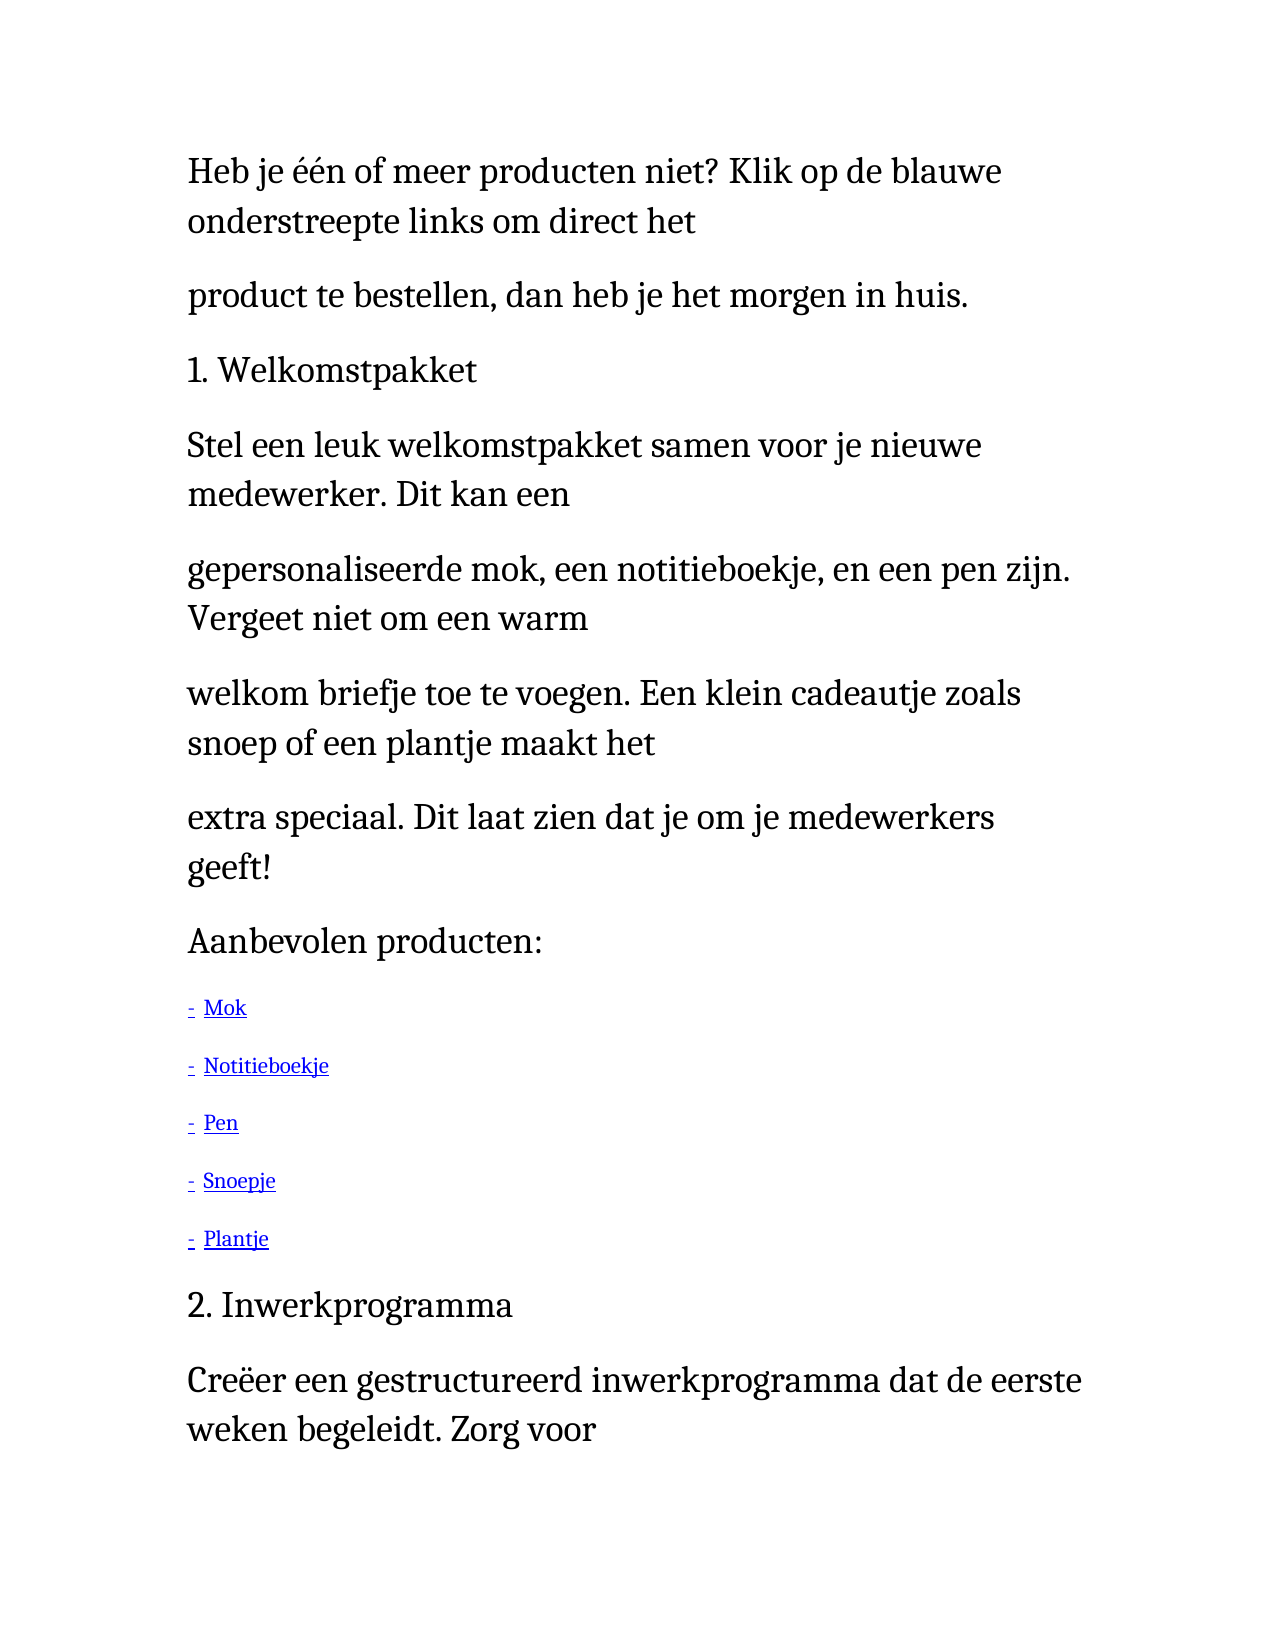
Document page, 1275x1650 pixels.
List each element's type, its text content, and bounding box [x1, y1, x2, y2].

text - Plantje [187, 1226, 1087, 1252]
text 1. Welkomstpakket [187, 349, 1087, 392]
text welkom briefje toe te voegen. Een klein cadeautje zoals snoep of een plantje maakt het [187, 672, 1087, 764]
text extra speciaal. Dit laat zien dat je om je medewerkers geeft! [187, 796, 1087, 888]
text Aanbevolen producten: [187, 920, 1087, 963]
text product te bestellen, dan heb je het morgen in huis. [187, 274, 1087, 317]
text - Mok [187, 994, 1087, 1021]
text - Snoepje [187, 1168, 1087, 1194]
text Stel een leuk welkomstpakket samen voor je nieuwe medewerker. Dit kan een [187, 423, 1087, 516]
text Creëer een gestructureerd inwerkprogramma dat de eerste weken begeleidt. Zorg voor [187, 1358, 1087, 1451]
text - Notitieboekje [187, 1052, 1087, 1079]
text - Pen [187, 1110, 1087, 1137]
text 2. Inwerkprogramma [187, 1284, 1087, 1327]
text Heb je één of meer producten niet? Klik op de blauwe onderstreepte links om direct het [187, 150, 1087, 243]
text gepersonaliseerde mok, een notitieboekje, en een pen zijn. Vergeet niet om een warm [187, 547, 1087, 640]
